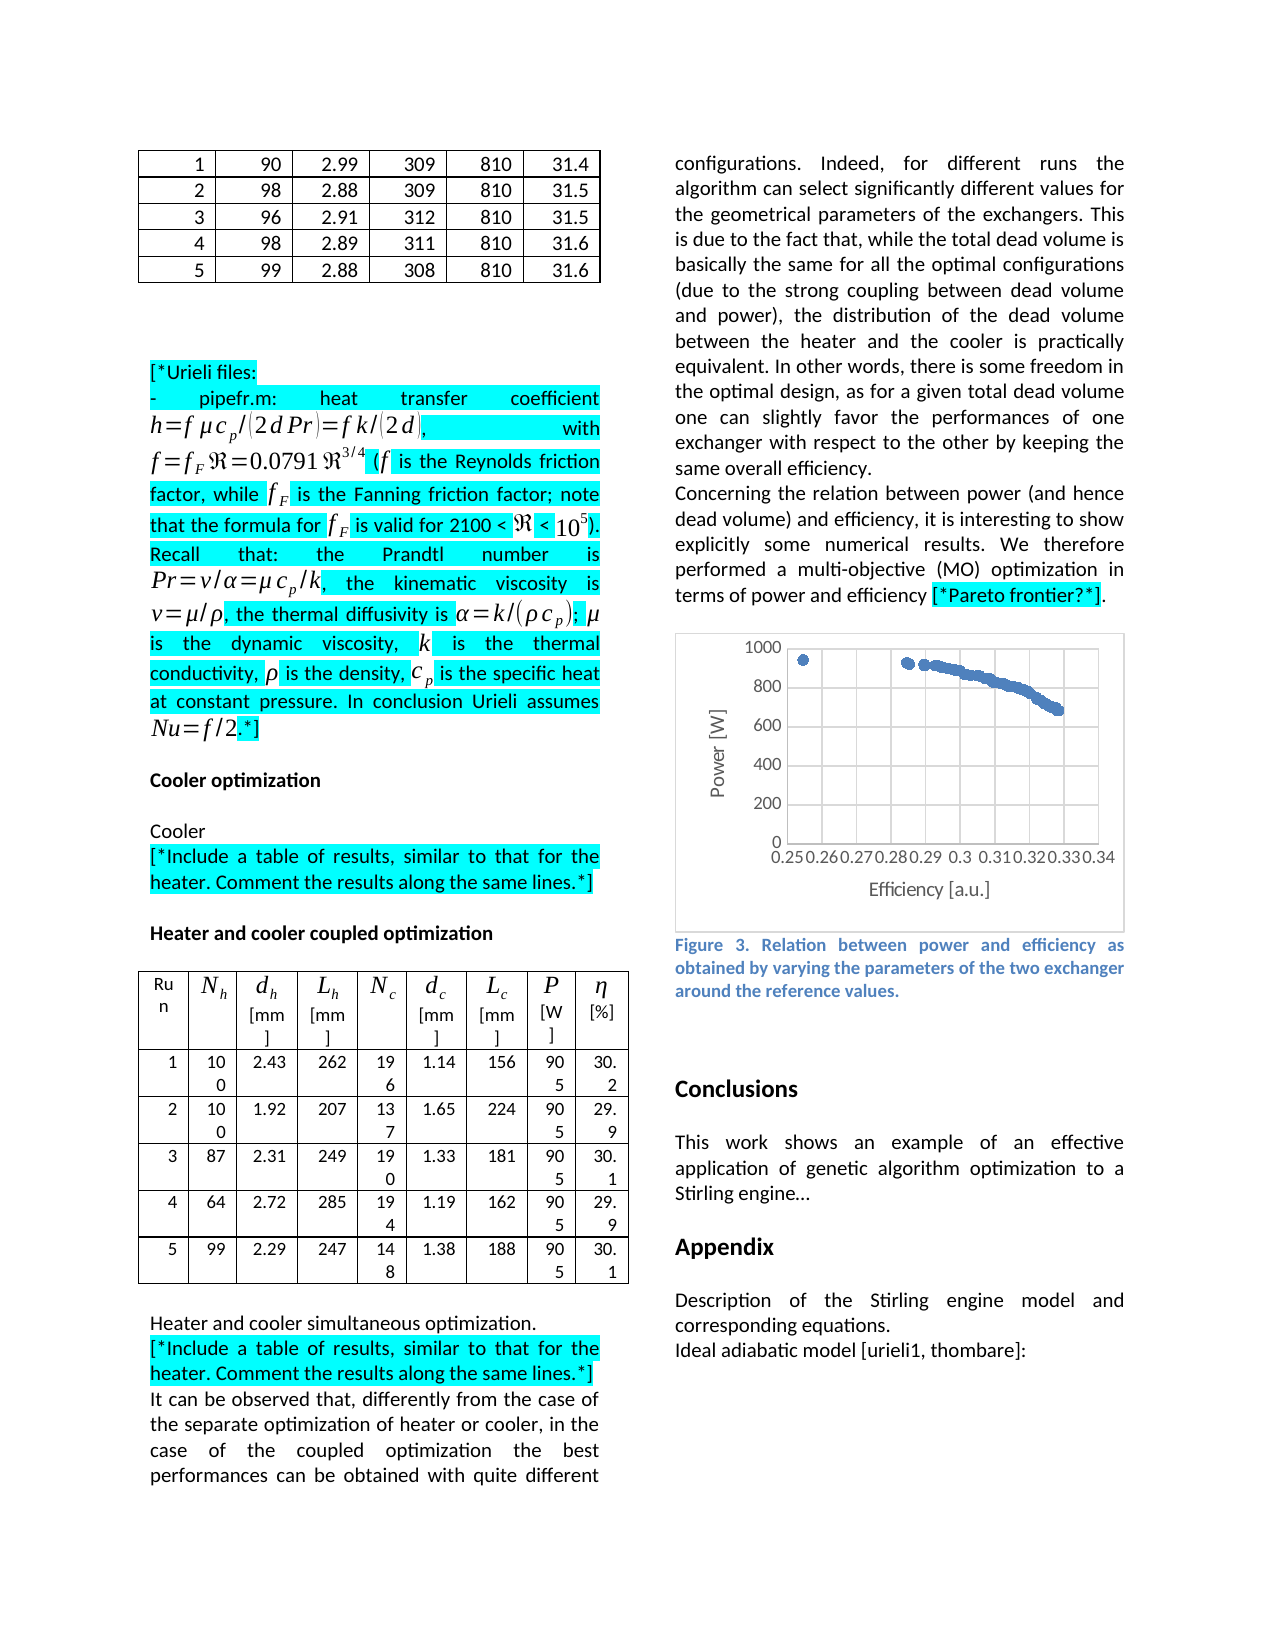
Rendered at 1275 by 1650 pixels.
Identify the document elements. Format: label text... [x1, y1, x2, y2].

table_cell 1.14 [407, 1050, 466, 1096]
table_header [mm] [237, 972, 297, 1049]
table_cell 31.6 [524, 230, 599, 256]
text This work shows an example of an effective application of genetic algorithm optimization to a Stirling engine… [675, 1129, 1125, 1206]
text Cooler optimization [150, 767, 600, 793]
table_header [%] [576, 972, 628, 1049]
table_header Run [139, 972, 188, 1049]
text [*Urieli files: [150, 359, 600, 385]
table_cell 190 [358, 1144, 406, 1189]
table_cell 810 [447, 178, 523, 203]
table_header [189, 972, 236, 1049]
table_cell 99 [189, 1238, 236, 1283]
table_cell 308 [370, 257, 446, 282]
table_cell 31.5 [524, 204, 599, 229]
table_cell 905 [528, 1050, 575, 1096]
table_cell 30.1 [576, 1144, 628, 1189]
table_cell 99 [216, 257, 292, 282]
table_cell 64 [189, 1191, 236, 1236]
table_cell 5 [139, 1238, 188, 1283]
table_cell 188 [467, 1238, 527, 1283]
table_cell 156 [467, 1050, 527, 1096]
table_cell 31.4 [524, 151, 599, 176]
table_cell 3 [139, 1144, 188, 1189]
table_cell 810 [447, 257, 523, 282]
table_cell 905 [528, 1191, 575, 1236]
table_cell 1 [139, 1050, 188, 1096]
table_cell 5 [139, 257, 215, 282]
table_cell 98 [216, 178, 292, 203]
table_cell 1 [139, 151, 215, 176]
table_cell 810 [447, 230, 523, 256]
table_cell 1.92 [237, 1097, 297, 1143]
table_cell 309 [370, 178, 446, 203]
table_cell 31.5 [524, 178, 599, 203]
table_cell 262 [298, 1050, 357, 1096]
text Heater and cooler coupled optimization [150, 920, 600, 945]
table_cell 90 [216, 151, 292, 176]
text Description of the Stirling engine model and corresponding equations. [675, 1287, 1125, 1338]
table_cell 1.19 [407, 1191, 466, 1236]
table_header [mm] [407, 972, 466, 1049]
table_cell 2 [139, 1097, 188, 1143]
table_cell 2.43 [237, 1050, 297, 1096]
table_cell 29.9 [576, 1191, 628, 1236]
table_header [358, 972, 406, 1049]
table_cell 2.91 [293, 204, 369, 229]
table_cell 4 [139, 230, 215, 256]
table_cell 285 [298, 1191, 357, 1236]
table_cell 905 [528, 1238, 575, 1283]
table_cell 311 [370, 230, 446, 256]
table_cell 905 [528, 1144, 575, 1189]
table_cell 3 [139, 204, 215, 229]
table_cell 100 [189, 1097, 236, 1143]
table_cell 2.72 [237, 1191, 297, 1236]
table_cell 1.38 [407, 1238, 466, 1283]
text Cooler [150, 818, 600, 844]
table_cell 30.1 [576, 1238, 628, 1283]
table_cell 249 [298, 1144, 357, 1189]
text Figure 3. Relation between power and efficiency as obtained by varying the parameters of the two exchanger around the reference values. [675, 933, 1125, 1002]
table_header [W] [528, 972, 575, 1049]
table_header [mm] [298, 972, 357, 1049]
text Appendix [675, 1231, 1125, 1261]
text Ideal adiabatic model [urieli1, thombare]: [675, 1338, 1125, 1363]
table_cell 29.9 [576, 1097, 628, 1143]
table_cell 181 [467, 1144, 527, 1189]
table_cell 247 [298, 1238, 357, 1283]
table_cell 2.31 [237, 1144, 297, 1189]
text Heater and cooler simultaneous optimization. [150, 1310, 600, 1335]
text It can be observed that, differently from the case of the separate optimization of heater or cooler, in the case of the coupled optimization the best performances can be obtained with quite different configurations. Indeed, for different runs the algorithm can select significantly different values for the geometrical parameters of the exchangers. This is due to the fact that, while the total dead volume is basically the same for all the optimal configurations (due to the strong coupling between dead volume and power), the distribution of the dead volume between the heater and the cooler is practically equivalent. In other words, there is some freedom in the optimal design, as for a given total dead volume one can slightly favor the performances of one exchanger with respect to the other by keeping the same overall efficiency. [675, 150, 1125, 480]
table_cell 312 [370, 204, 446, 229]
table_cell 31.6 [524, 257, 599, 282]
table_cell 309 [370, 151, 446, 176]
table_cell 98 [216, 230, 292, 256]
table_cell 810 [447, 151, 523, 176]
table_cell 194 [358, 1191, 406, 1236]
table_cell 162 [467, 1191, 527, 1236]
text Concerning the relation between power (and hence dead volume) and efficiency, it is interesting to show explicitly some numerical results. We therefore performed a multi-objective (MO) optimization in terms of power and efficiency [*Pareto frontier?*]. [675, 480, 1125, 607]
text Conclusions [675, 1073, 1125, 1104]
table_cell 4 [139, 1191, 188, 1236]
table_cell 2.88 [293, 178, 369, 203]
table_cell 87 [189, 1144, 236, 1189]
table_cell 100 [189, 1050, 236, 1096]
table_cell 905 [528, 1097, 575, 1143]
text - pipefr.m: heat transfer coefficient , with ( is the Reynolds friction factor, while is the Fanning friction factor; note that the formula for is valid for 2100 < < ). Recall that: the Prandtl number is , the kinematic viscosity is , the thermal diffusivity is ; is the dynamic viscosity, is the thermal conductivity, is the density, is the specific heat at constant pressure. In conclusion Urieli assumes .*] [150, 566, 600, 689]
table_cell 1.33 [407, 1144, 466, 1189]
table_header [mm] [467, 972, 527, 1049]
table_cell 2.88 [293, 257, 369, 282]
table_cell 137 [358, 1097, 406, 1143]
table_cell 2.29 [237, 1238, 297, 1283]
table_cell 30.2 [576, 1050, 628, 1096]
text - pipefr.m: heat transfer coefficient , with ( is the Reynolds friction factor, while is the Fanning friction factor; note that the formula for is valid for 2100 < < ). Recall that: the Prandtl number is , the kinematic viscosity is , the thermal diffusivity is ; is the dynamic viscosity, is the thermal conductivity, is the density, is the specific heat at constant pressure. In conclusion Urieli assumes .*] [150, 410, 600, 541]
table_cell 2 [139, 178, 215, 203]
table_cell 96 [216, 204, 292, 229]
table_cell 2.89 [293, 230, 369, 256]
table_cell 196 [358, 1050, 406, 1096]
table_cell 1.65 [407, 1097, 466, 1143]
table_cell 207 [298, 1097, 357, 1143]
table_cell 810 [447, 204, 523, 229]
table_cell 2.99 [293, 151, 369, 176]
table_cell 224 [467, 1097, 527, 1143]
table_cell 148 [358, 1238, 406, 1283]
